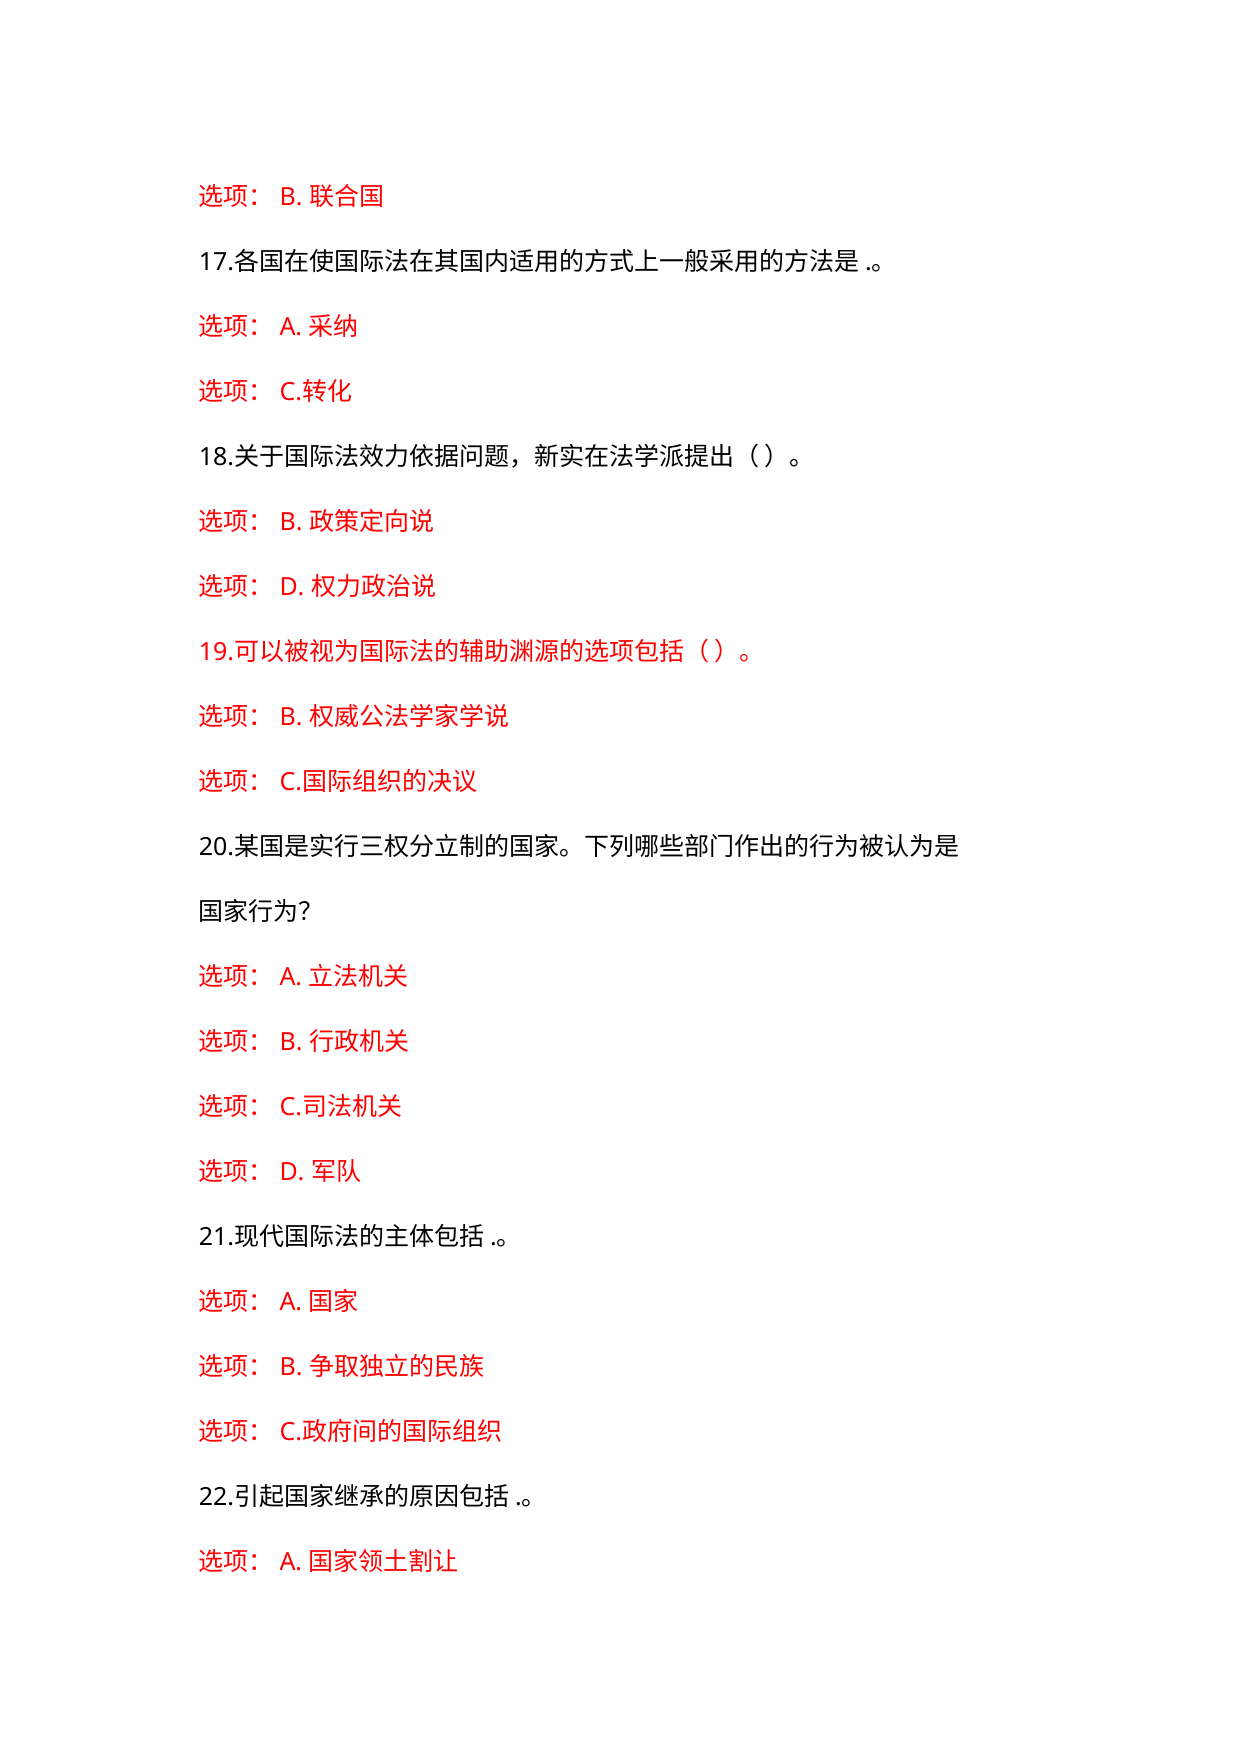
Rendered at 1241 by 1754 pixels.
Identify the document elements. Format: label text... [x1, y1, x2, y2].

table_cell 18.关于国际法效力依据问题，新实在法学派提出（ ）。 [188, 422, 985, 487]
table_cell 选项： C.转化 [188, 357, 985, 422]
table_cell 20.某国是实行三权分立制的国家。下列哪些部门作出的行为被认为是国家行为？ [188, 812, 985, 942]
table_cell 选项： B. 联合国 [188, 162, 985, 227]
table_cell 选项： B. 行政机关 [188, 1007, 985, 1072]
table_cell 选项： C.国际组织的决议 [188, 747, 985, 812]
table_cell 选项： A. 国家 [188, 1267, 985, 1332]
table_cell 17.各国在使国际法在其国内适用的方式上一般采用的方法是 .。 [188, 227, 985, 292]
table_cell 22.引起国家继承的原因包括 .。 [188, 1462, 985, 1527]
table_cell 选项： D. 权力政治说 [188, 552, 985, 617]
table_cell 19.可以被视为国际法的辅助渊源的选项包括（ ）。 [188, 617, 985, 682]
table_cell 选项： C.司法机关 [188, 1072, 985, 1137]
table_cell 21.现代国际法的主体包括 .。 [188, 1202, 985, 1267]
table_cell 选项： C.政府间的国际组织 [188, 1397, 985, 1462]
table_cell 选项： B. 争取独立的民族 [188, 1332, 985, 1397]
table_cell 选项： B. 权威公法学家学说 [188, 682, 985, 747]
table_cell 选项： A. 采纳 [188, 292, 985, 357]
table_cell 选项： A. 立法机关 [188, 942, 985, 1007]
table_cell 选项： D. 军队 [188, 1137, 985, 1202]
table_cell 选项： A. 国家领土割让 [188, 1527, 985, 1592]
table_cell 选项： B. 政策定向说 [188, 487, 985, 552]
